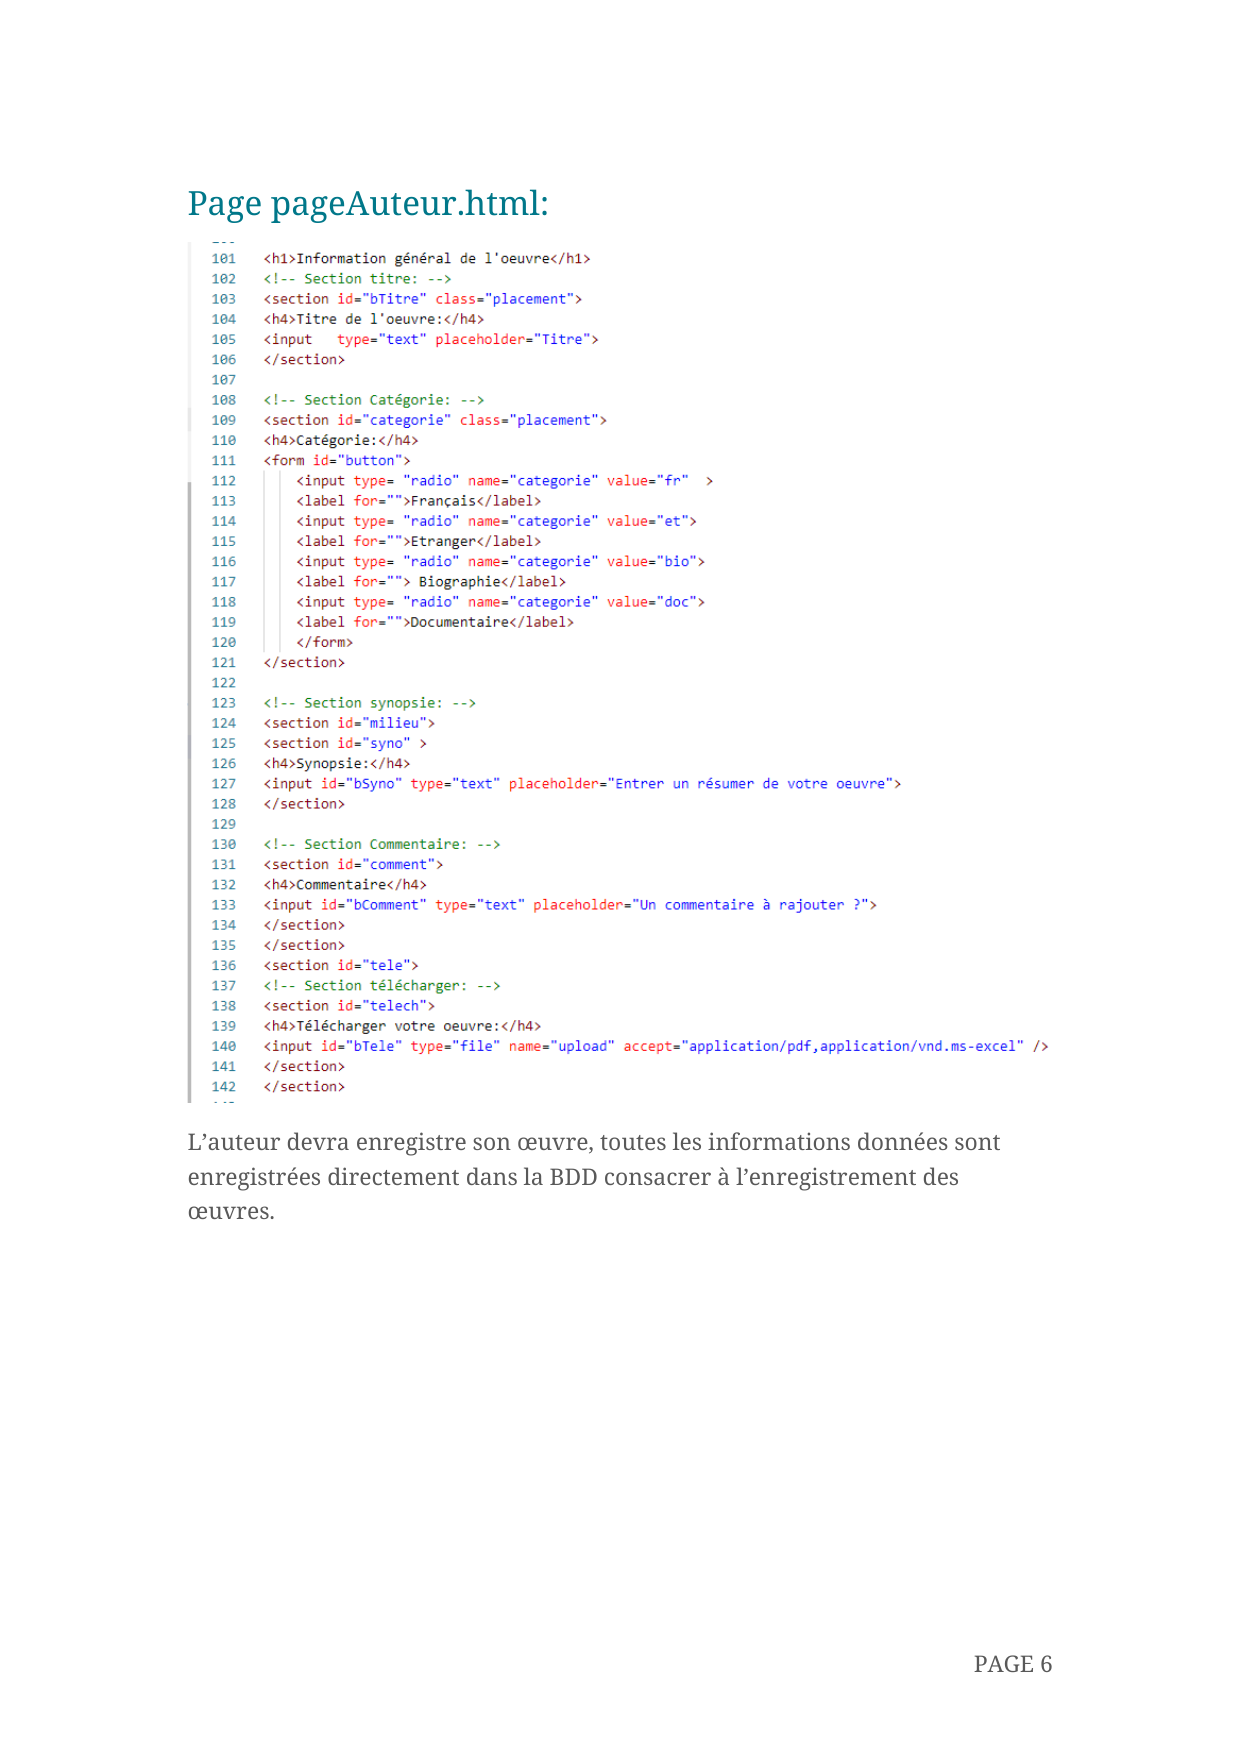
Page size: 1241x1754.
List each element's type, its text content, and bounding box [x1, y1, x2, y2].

picture [187, 242, 1053, 1103]
text L’auteur devra enregistre son œuvre, toutes les informations données sont enregistrées directement dans la BDD consacrer à l’enregistrement des œuvres. [187, 1126, 1053, 1226]
subtitle Page pageAuteur.html: [187, 180, 1053, 225]
